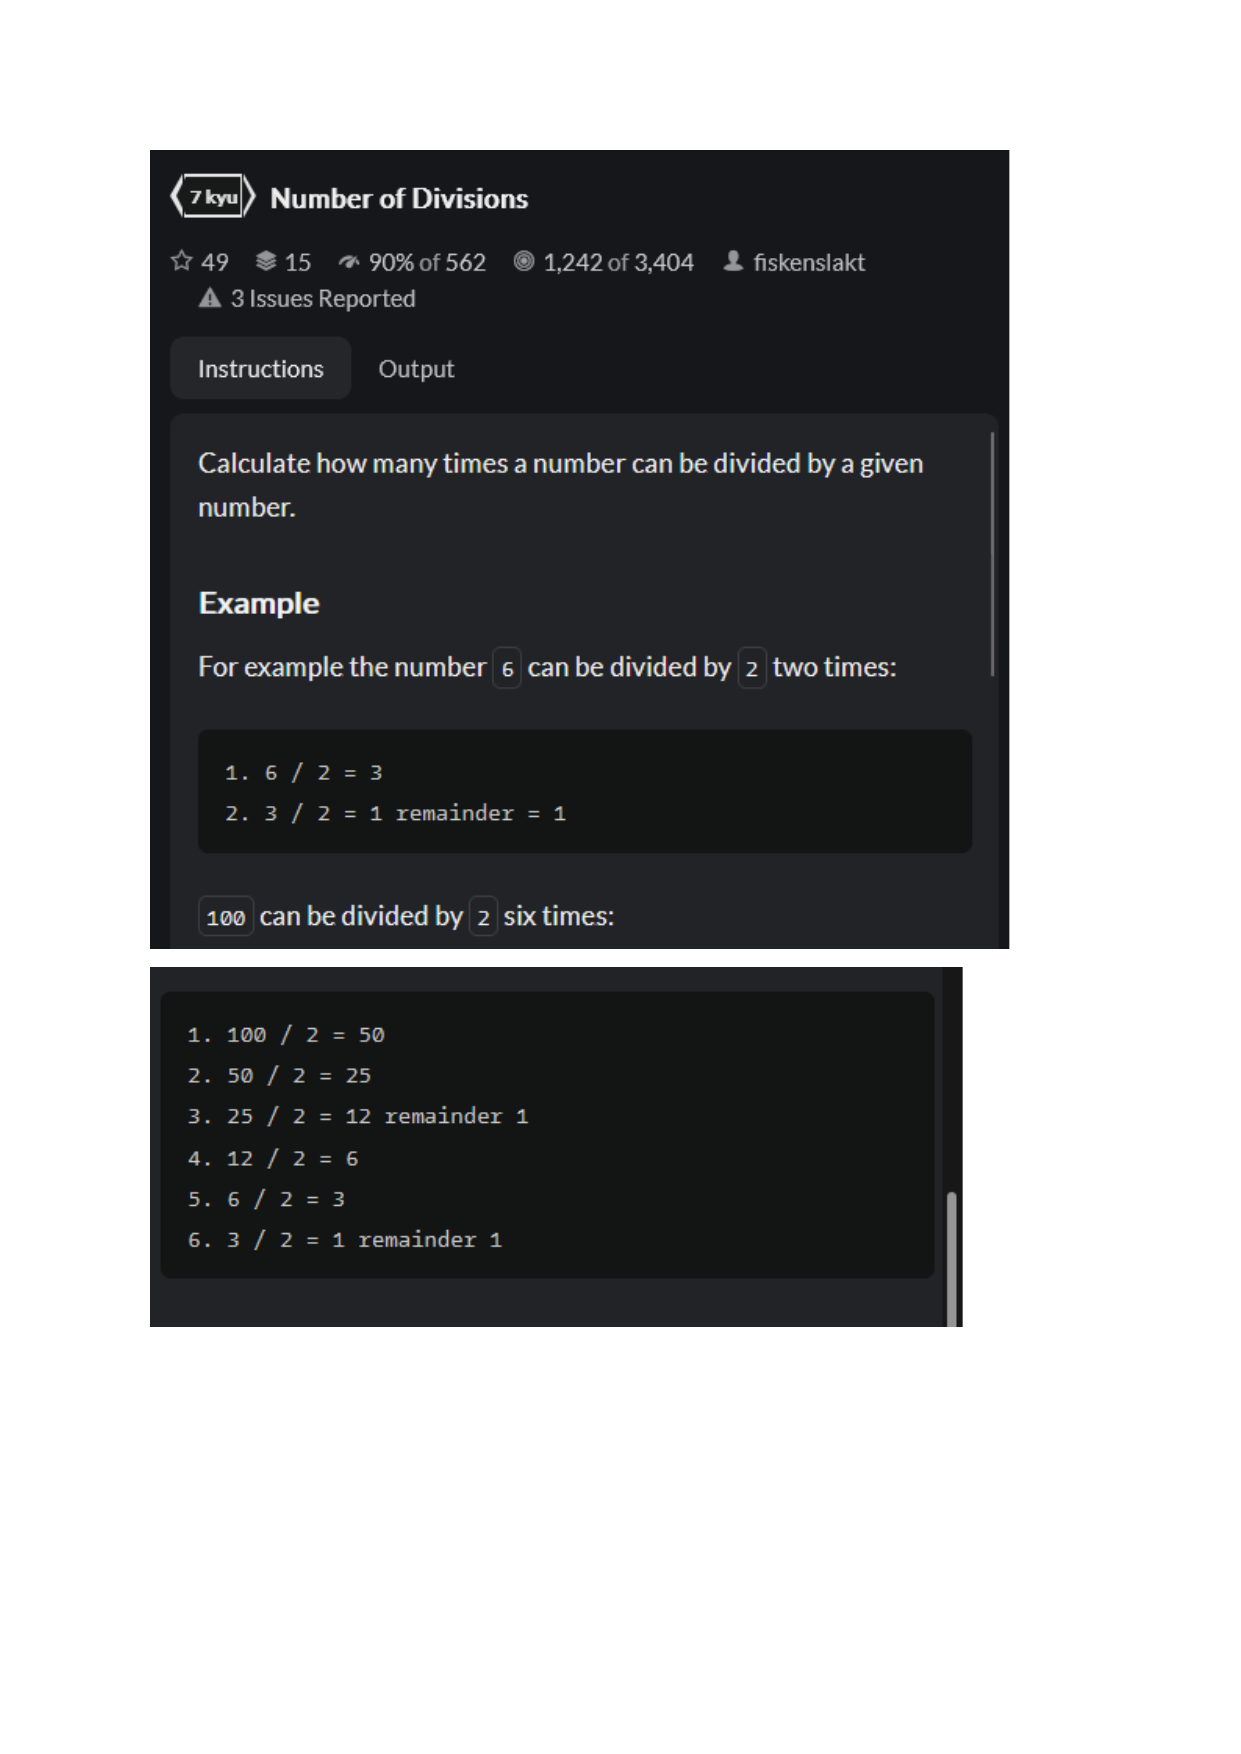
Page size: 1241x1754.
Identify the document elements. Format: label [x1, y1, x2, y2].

picture [150, 150, 1010, 949]
picture [150, 967, 963, 1327]
